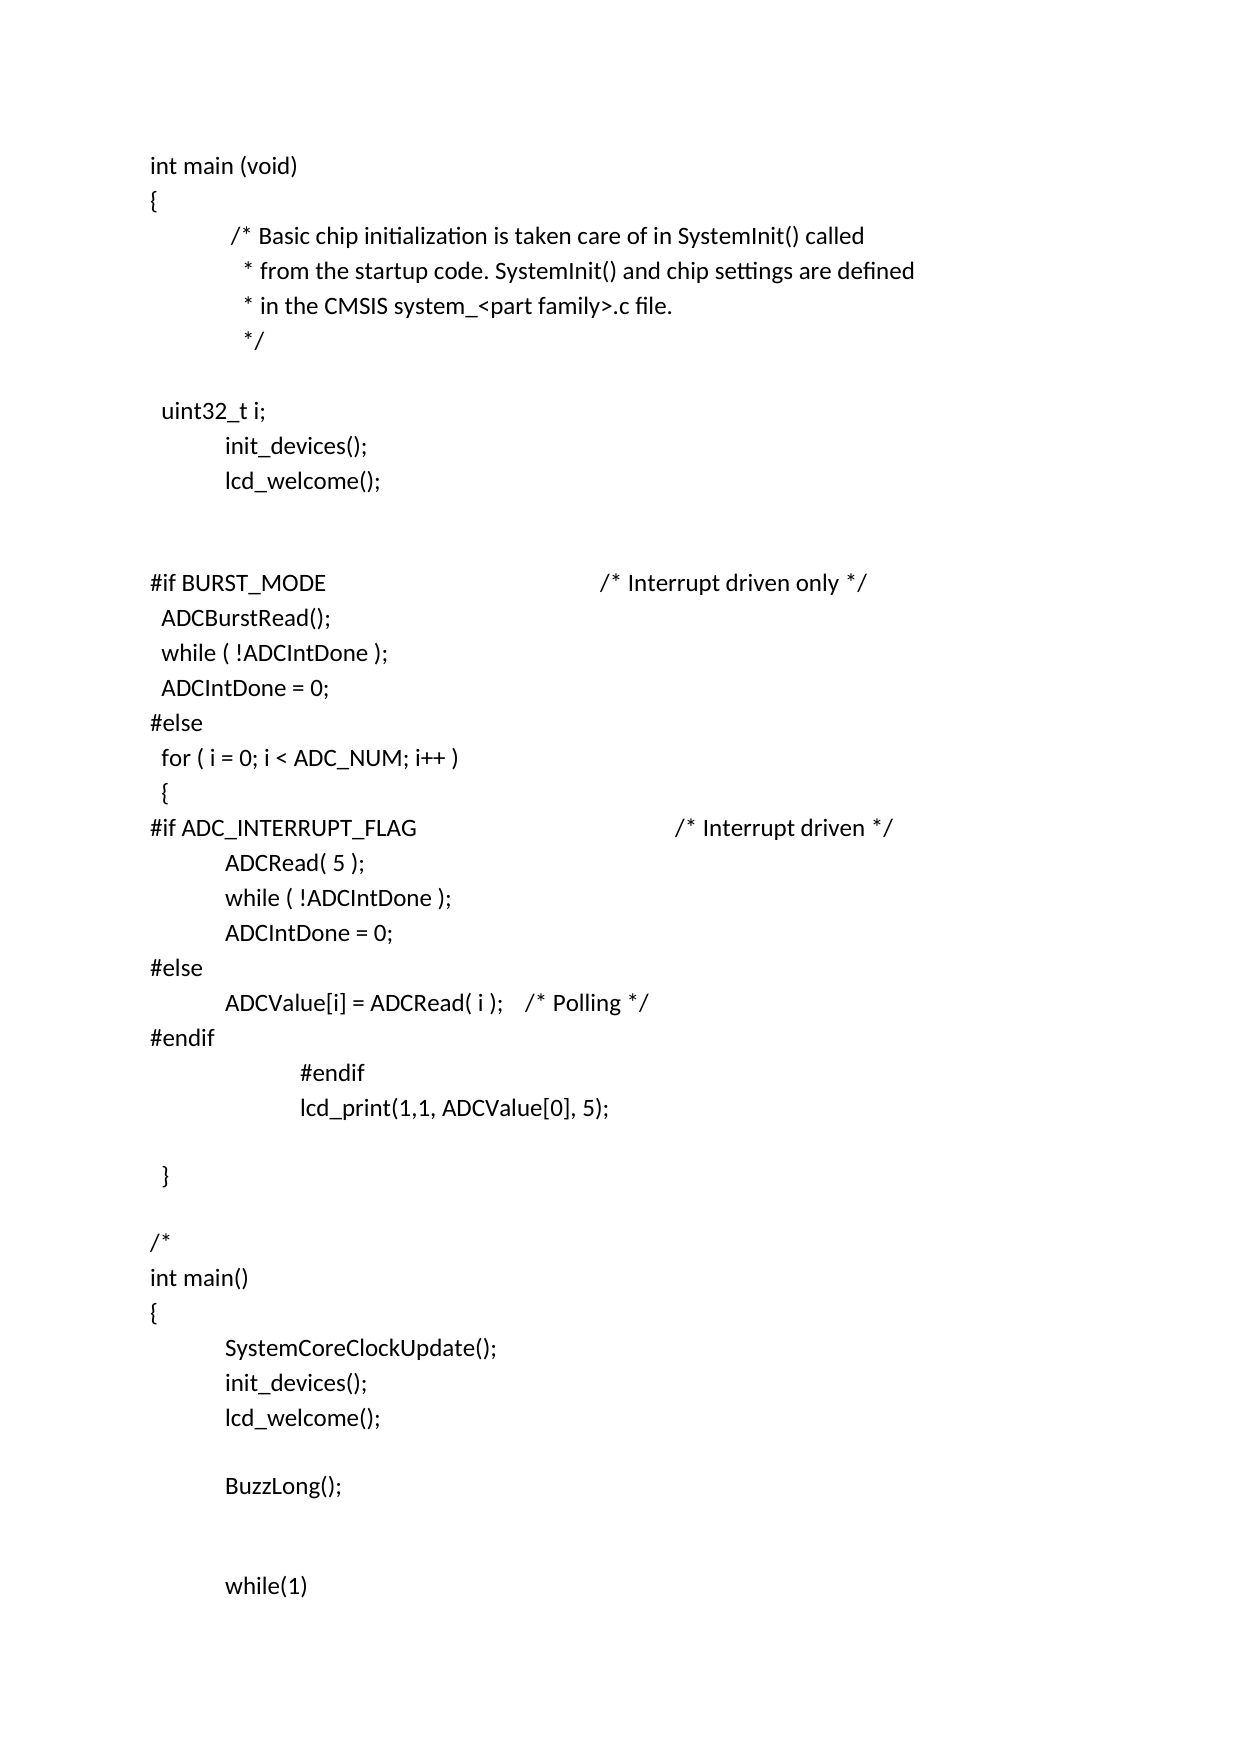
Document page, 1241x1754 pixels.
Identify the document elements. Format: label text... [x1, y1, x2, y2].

text } [150, 1160, 1090, 1191]
text int main() [150, 1262, 1090, 1293]
text uint32_t i; [150, 395, 1090, 426]
text { [150, 185, 1090, 216]
text #endif [150, 1057, 1090, 1088]
text while ( !ADCIntDone ); [150, 882, 1090, 913]
text lcd_welcome(); [150, 1402, 1090, 1433]
text */ [150, 325, 1090, 356]
text #else [150, 952, 1090, 983]
text /* Basic chip initialization is taken care of in SystemInit() called [150, 220, 1090, 251]
text #if ADC_INTERRUPT_FLAG /* Interrupt driven */ [150, 812, 1090, 843]
text lcd_welcome(); [150, 465, 1090, 496]
text ADCIntDone = 0; [150, 917, 1090, 948]
text { [150, 777, 1090, 808]
text BuzzLong(); [150, 1470, 1090, 1501]
text while ( !ADCIntDone ); [150, 637, 1090, 668]
text for ( i = 0; i < ADC_NUM; i++ ) [150, 742, 1090, 773]
text * in the CMSIS system_<part family>.c file. [150, 290, 1090, 321]
text SystemCoreClockUpdate(); [150, 1332, 1090, 1363]
text init_devices(); [150, 430, 1090, 461]
text ADCBurstRead(); [150, 602, 1090, 633]
text ADCIntDone = 0; [150, 672, 1090, 703]
text while(1) [150, 1570, 1090, 1601]
text ADCValue[i] = ADCRead( i ); /* Polling */ [150, 987, 1090, 1018]
text #endif [150, 1022, 1090, 1053]
text * from the startup code. SystemInit() and chip settings are defined [150, 255, 1090, 286]
text #if BURST_MODE /* Interrupt driven only */ [150, 567, 1090, 598]
text #else [150, 707, 1090, 738]
text lcd_print(1,1, ADCValue[0], 5); [150, 1092, 1090, 1123]
text init_devices(); [150, 1367, 1090, 1398]
text int main (void) [150, 150, 1090, 181]
text ADCRead( 5 ); [150, 847, 1090, 878]
text /* [150, 1227, 1090, 1258]
text { [150, 1297, 1090, 1328]
